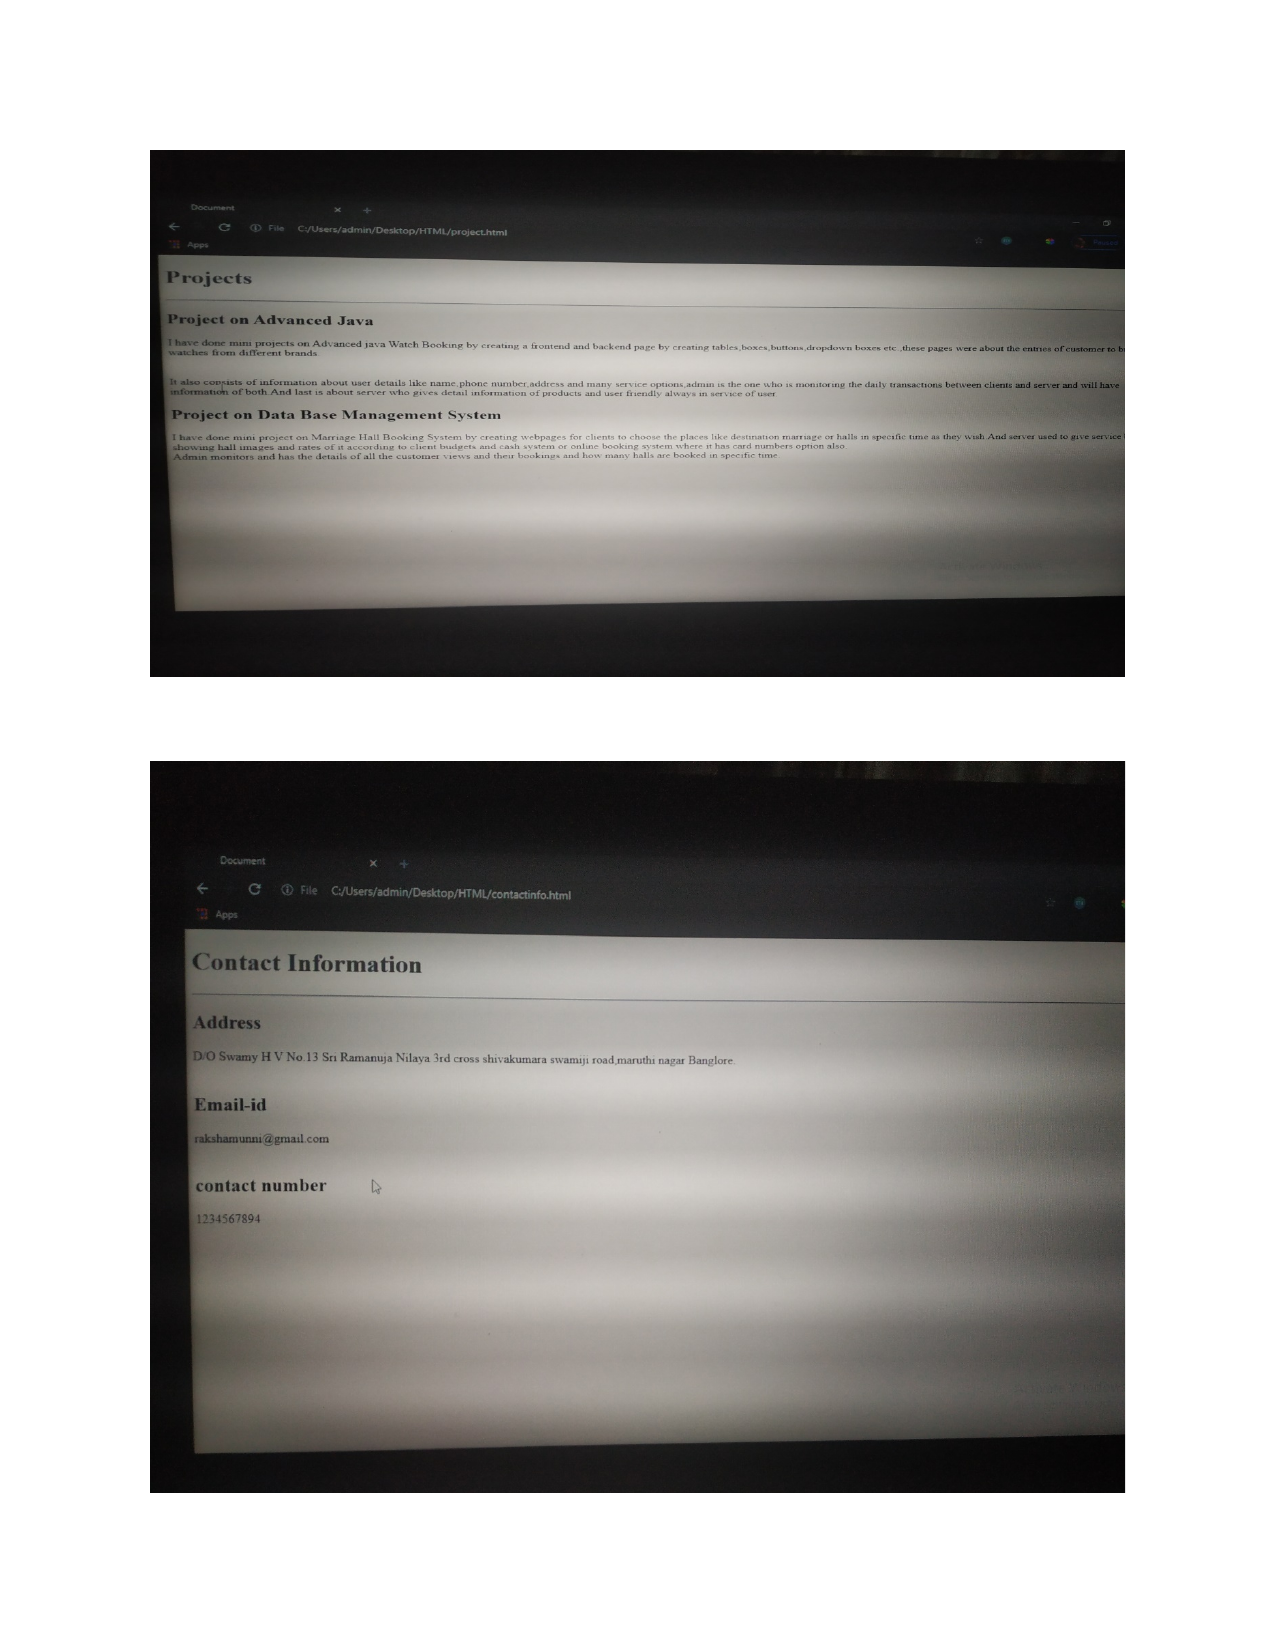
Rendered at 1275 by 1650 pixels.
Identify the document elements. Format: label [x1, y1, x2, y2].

picture [150, 761, 1125, 1493]
picture [150, 150, 1125, 677]
